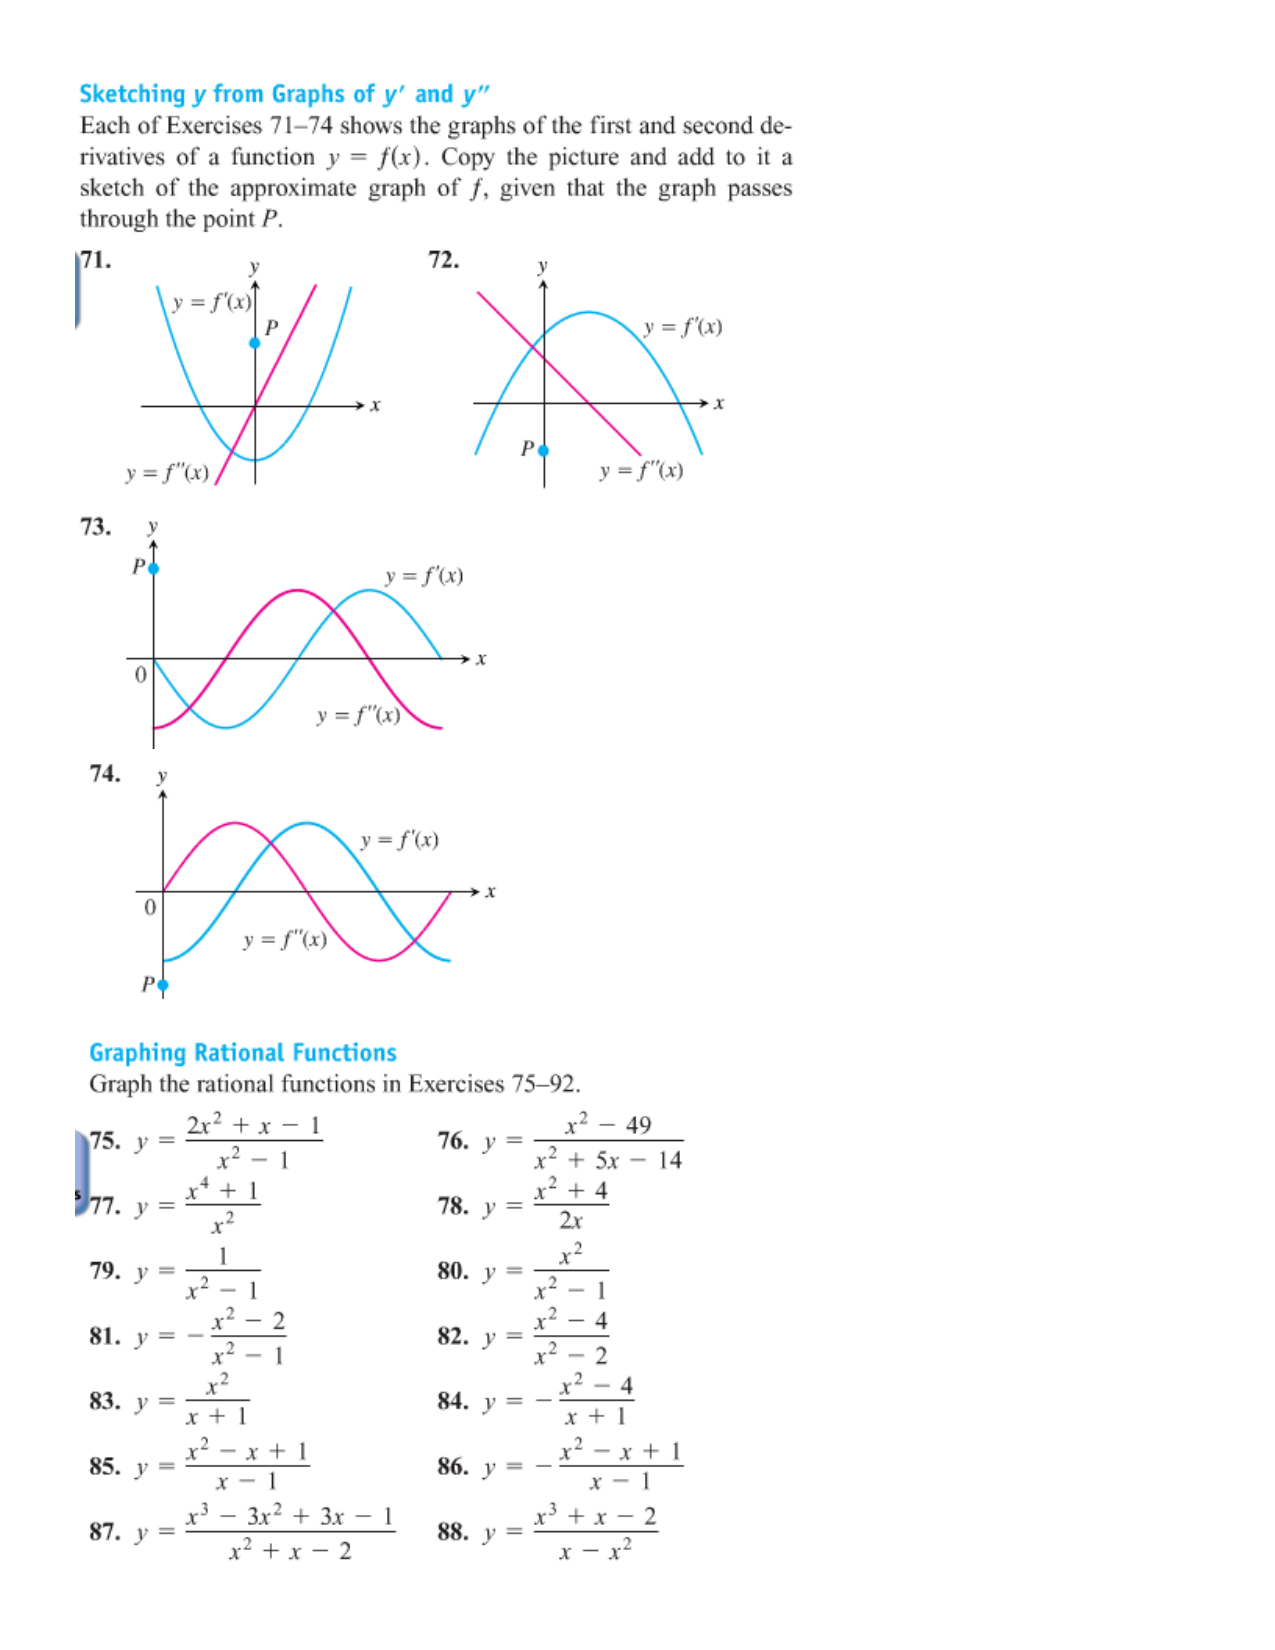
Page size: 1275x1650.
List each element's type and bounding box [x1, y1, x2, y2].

picture [75, 75, 808, 749]
picture [75, 752, 719, 1575]
